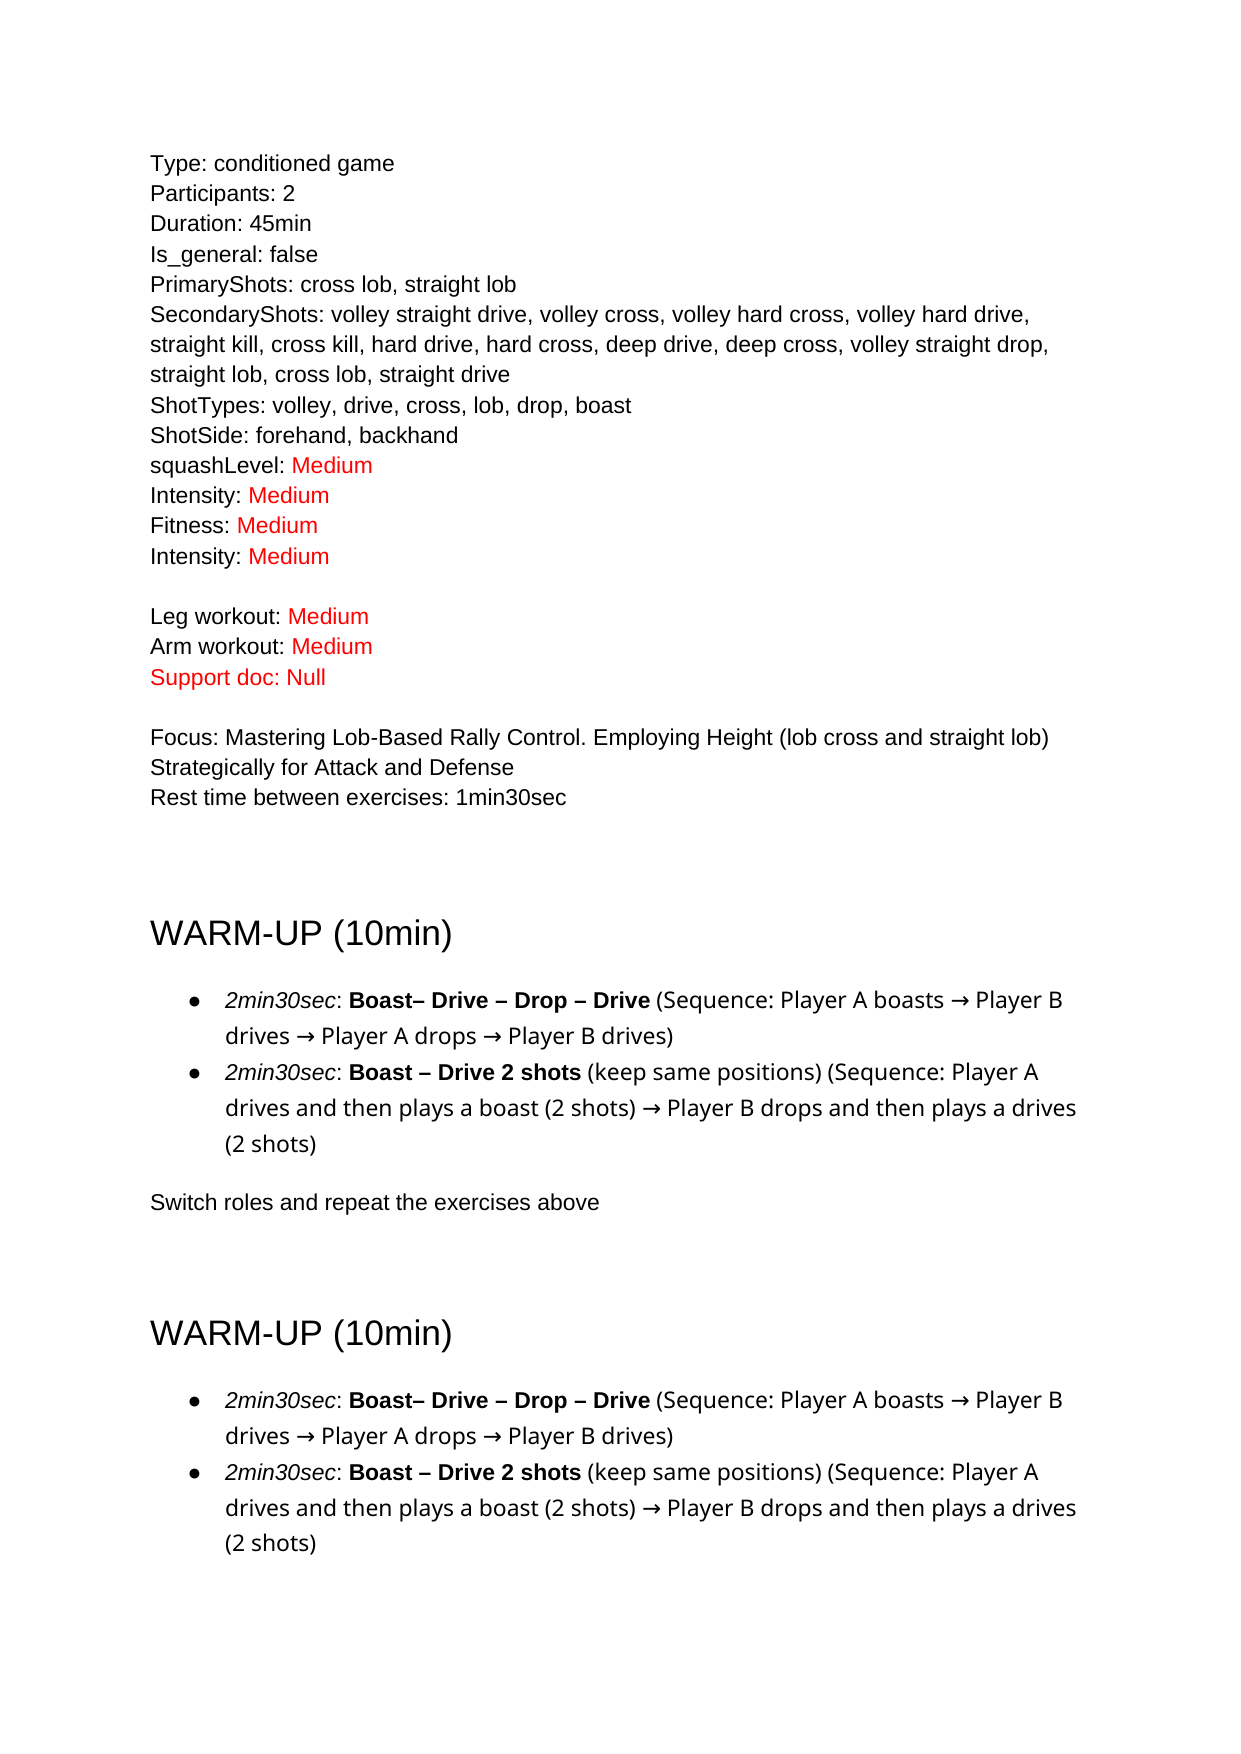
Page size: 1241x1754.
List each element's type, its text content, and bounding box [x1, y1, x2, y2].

text Arm workout: Medium [150, 633, 1090, 660]
text Duration: 45min [150, 210, 1090, 237]
text Rest time between exercises: 1min30sec [150, 784, 1090, 811]
text SecondaryShots: volley straight drive, volley cross, volley hard cross, volley hard drive, straight kill, cross kill, hard drive, hard cross, deep drive, deep cross, volley straight drop, straight lob, cross lob, straight drive [150, 301, 1090, 388]
text Is_general: false [150, 241, 1090, 267]
text ShotSide: forehand, backhand [150, 422, 1090, 448]
text Participants: 2 [150, 180, 1090, 207]
text Intensity: Medium [150, 482, 1090, 509]
subtitle WARM-UP (10min) [150, 1312, 1090, 1353]
list 2min30sec: Boast– Drive – Drop – Drive (Sequence: Player A boasts → Player B drives → Player A drops → Player B drives) [187, 984, 1090, 1051]
list 2min30sec: Boast – Drive 2 shots (keep same positions) (Sequence: Player A drives and then plays a boast (2 shots) → Player B drops and then plays a drives (2 shots) [187, 1456, 1090, 1559]
text Focus: Mastering Lob-Based Rally Control. Employing Height (lob cross and straight lob) Strategically for Attack and Defense [150, 724, 1090, 781]
text Support doc: Null [150, 663, 1090, 690]
text ShotTypes: volley, drive, cross, lob, drop, boast [150, 392, 1090, 418]
text squashLevel: Medium [150, 452, 1090, 478]
text Switch roles and repeat the exercises above [150, 1189, 1090, 1215]
subtitle WARM-UP (10min) [150, 912, 1090, 953]
text Fitness: Medium [150, 512, 1090, 539]
list 2min30sec: Boast – Drive 2 shots (keep same positions) (Sequence: Player A drives and then plays a boast (2 shots) → Player B drops and then plays a drives (2 shots) [187, 1056, 1090, 1159]
text Type: conditioned game [150, 150, 1090, 176]
text Leg workout: Medium [150, 603, 1090, 629]
text Intensity: Medium [150, 543, 1090, 569]
list 2min30sec: Boast– Drive – Drop – Drive (Sequence: Player A boasts → Player B drives → Player A drops → Player B drives) [187, 1384, 1090, 1451]
text PrimaryShots: cross lob, straight lob [150, 271, 1090, 297]
